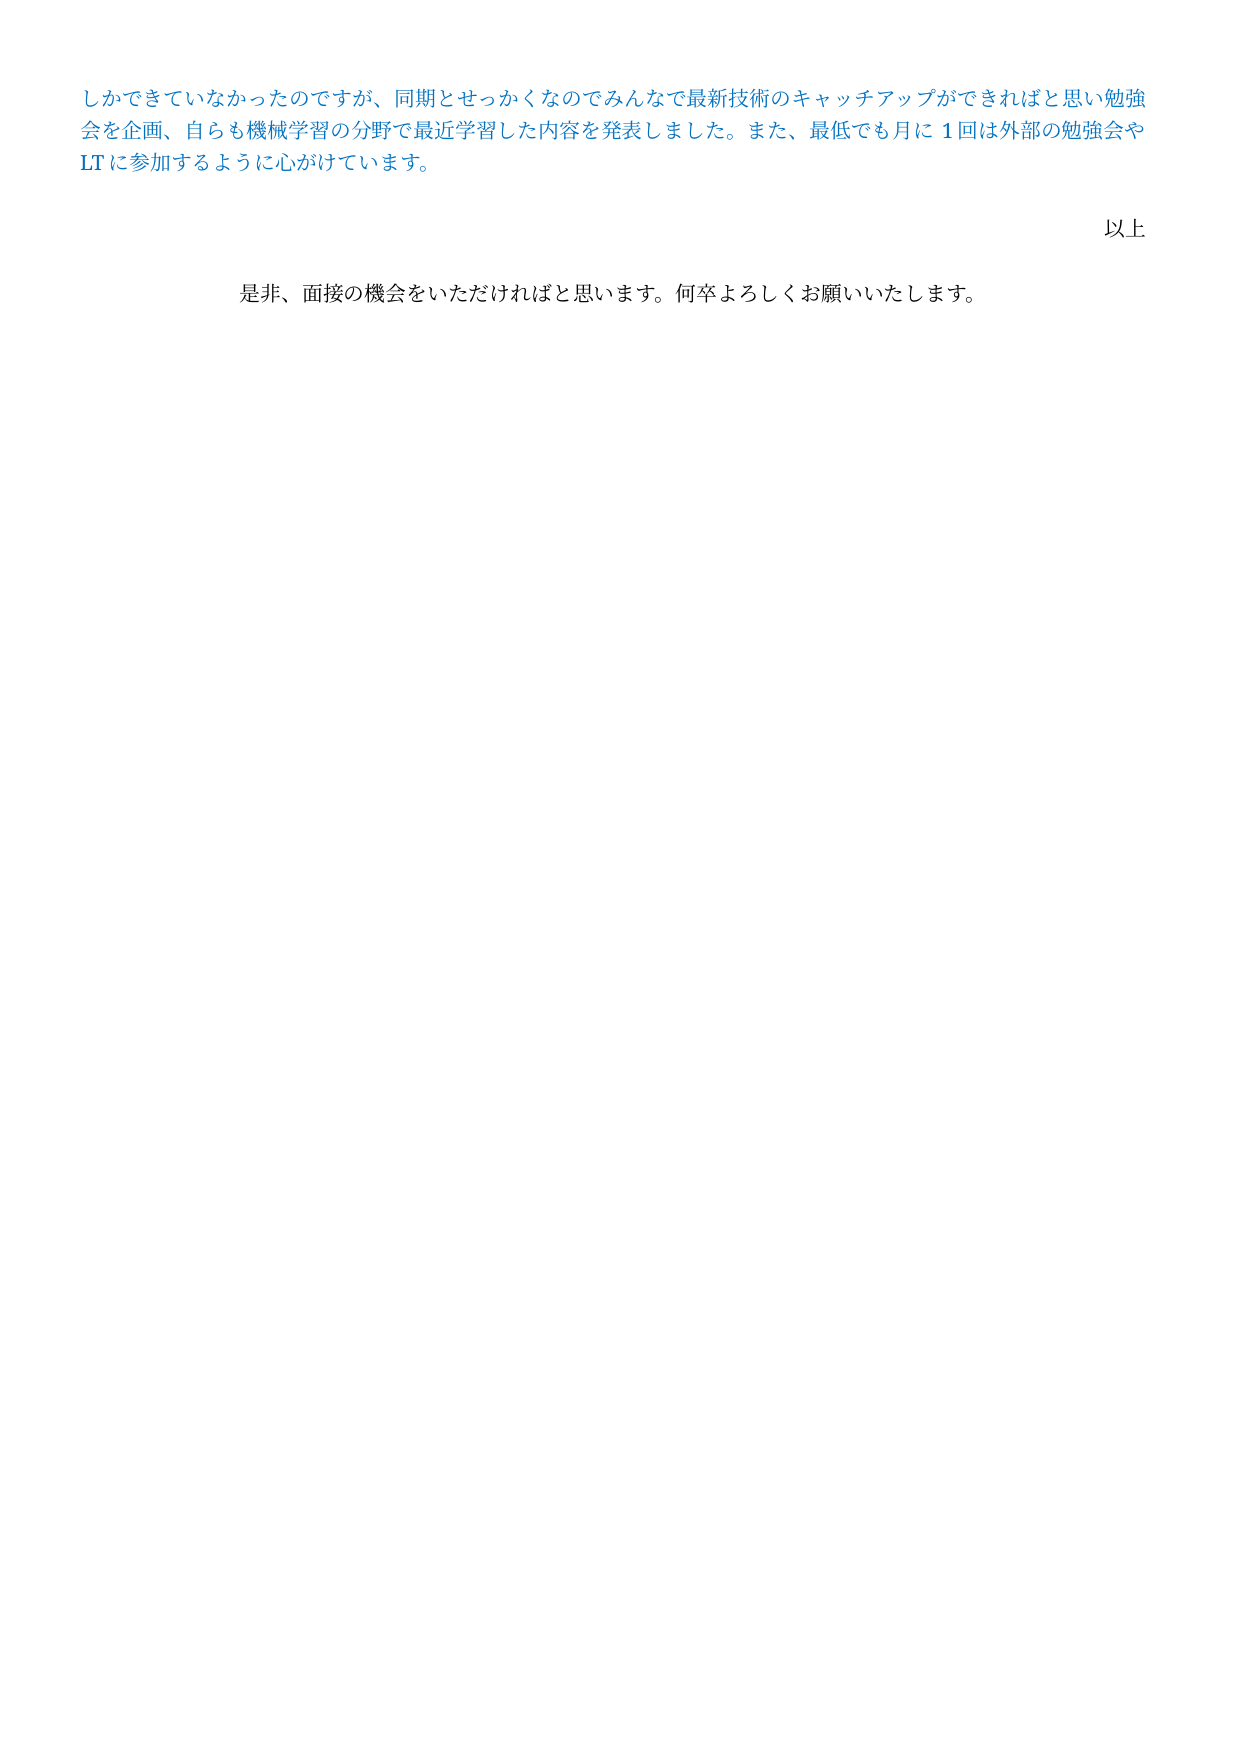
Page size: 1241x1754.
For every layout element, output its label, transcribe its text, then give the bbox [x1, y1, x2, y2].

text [80, 81, 1146, 178]
text 是非、面接の機会をいただければと思います。何卒よろしくお願いいたします。 [80, 276, 1146, 308]
text 以上 [59, 211, 1146, 243]
